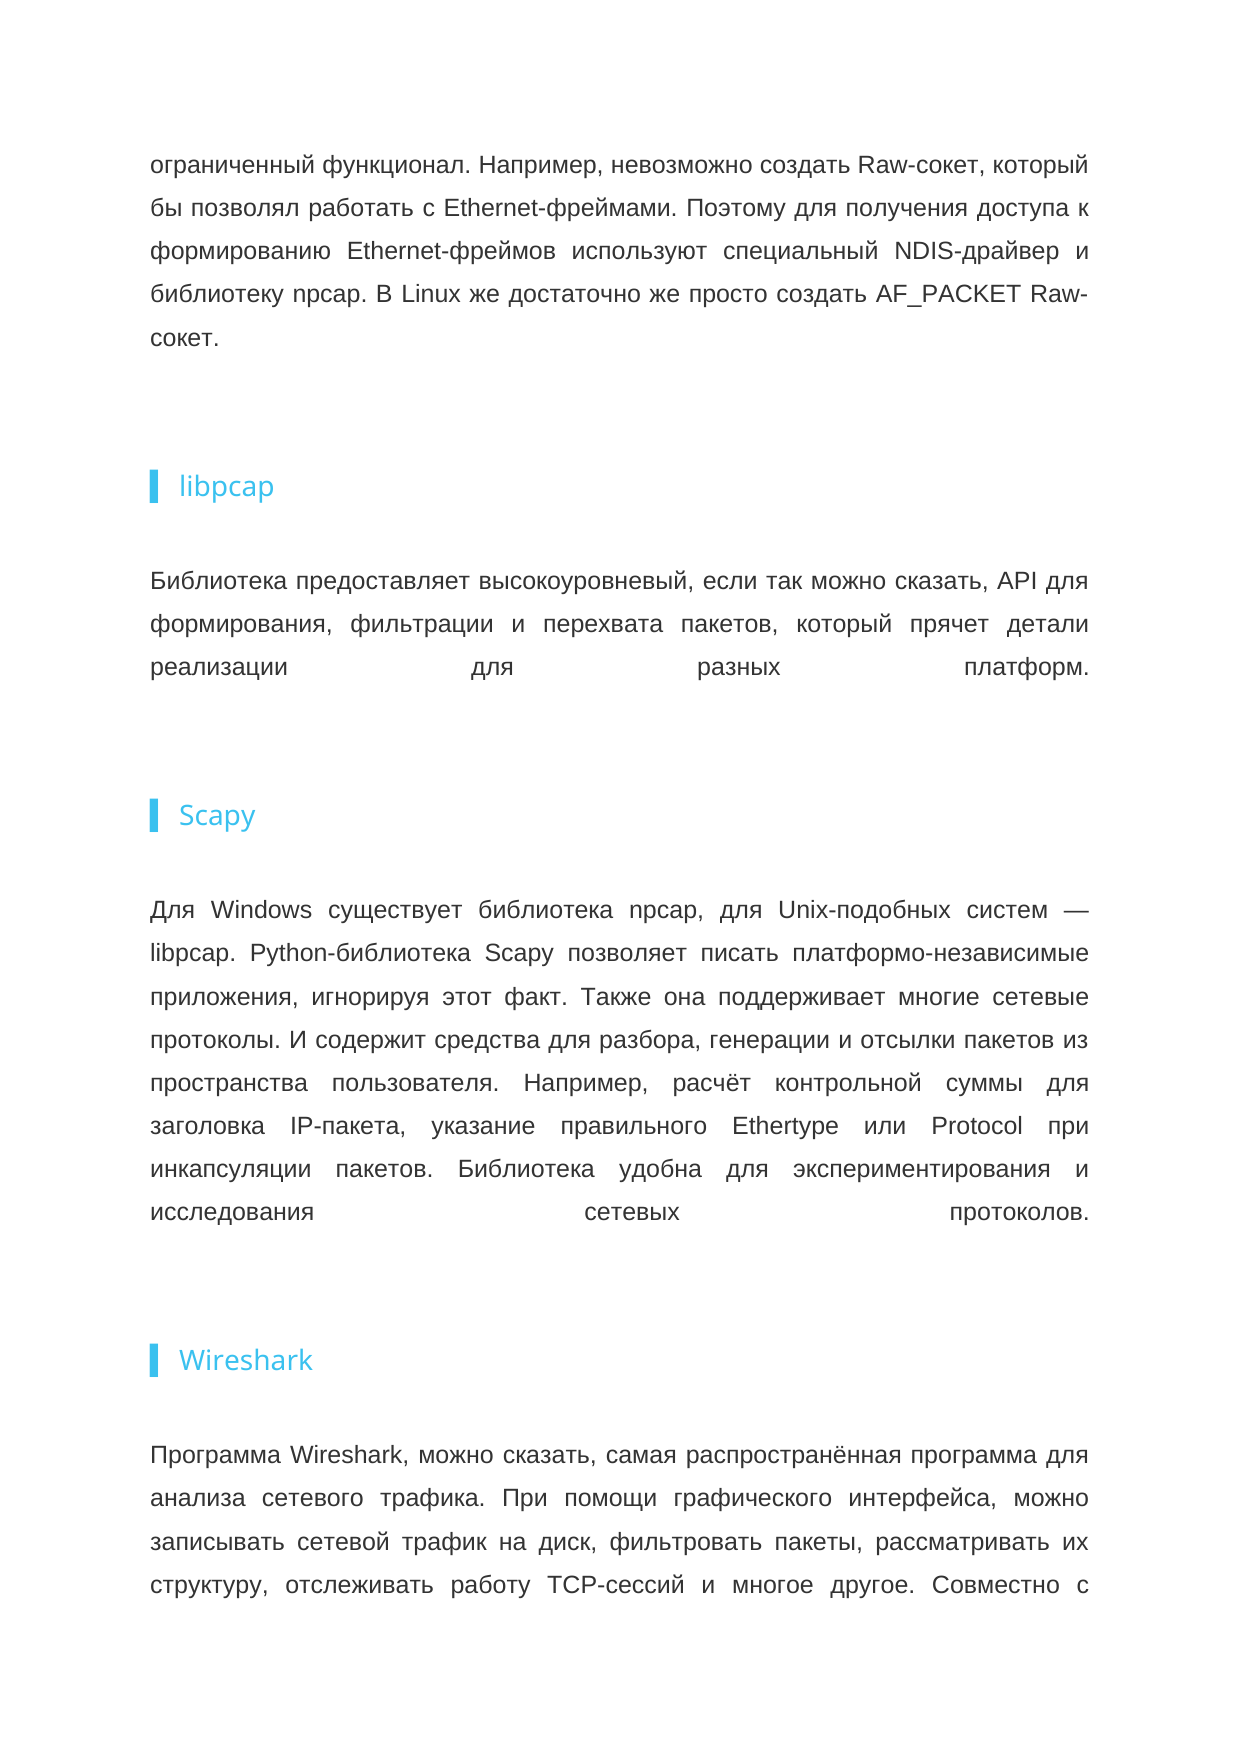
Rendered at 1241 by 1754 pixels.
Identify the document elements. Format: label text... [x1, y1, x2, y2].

text Библиотека предоставляет высокоуровневый, если так можно сказать, API для формирования, фильтрации и перехвата пакетов, который прячет детали реализации для разных платформ. [150, 523, 1090, 765]
subtitle ▍ Scapy [150, 795, 1090, 834]
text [150, 1398, 1090, 1598]
subtitle ▍ libpcap [150, 466, 1090, 504]
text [150, 150, 1090, 435]
text Для Windows существует библиотека npcap, для Unix-подобных систем — libpcap. Python-библиотека Scapy позволяет писать платформо-независимые приложения, игнорируя этот факт. Также она поддерживает многие сетевые протоколы. И содержит средства для разбора, генерации и отсылки пакетов из пространства пользователя. Например, расчёт контрольной суммы для заголовка IP-пакета, указание правильного Ethertype или Protocol при инкапсуляции пакетов. Библиотека удобна для экспериментирования и исследования сетевых протоколов. [150, 853, 1090, 1310]
subtitle ▍ Wireshark [150, 1340, 1090, 1379]
